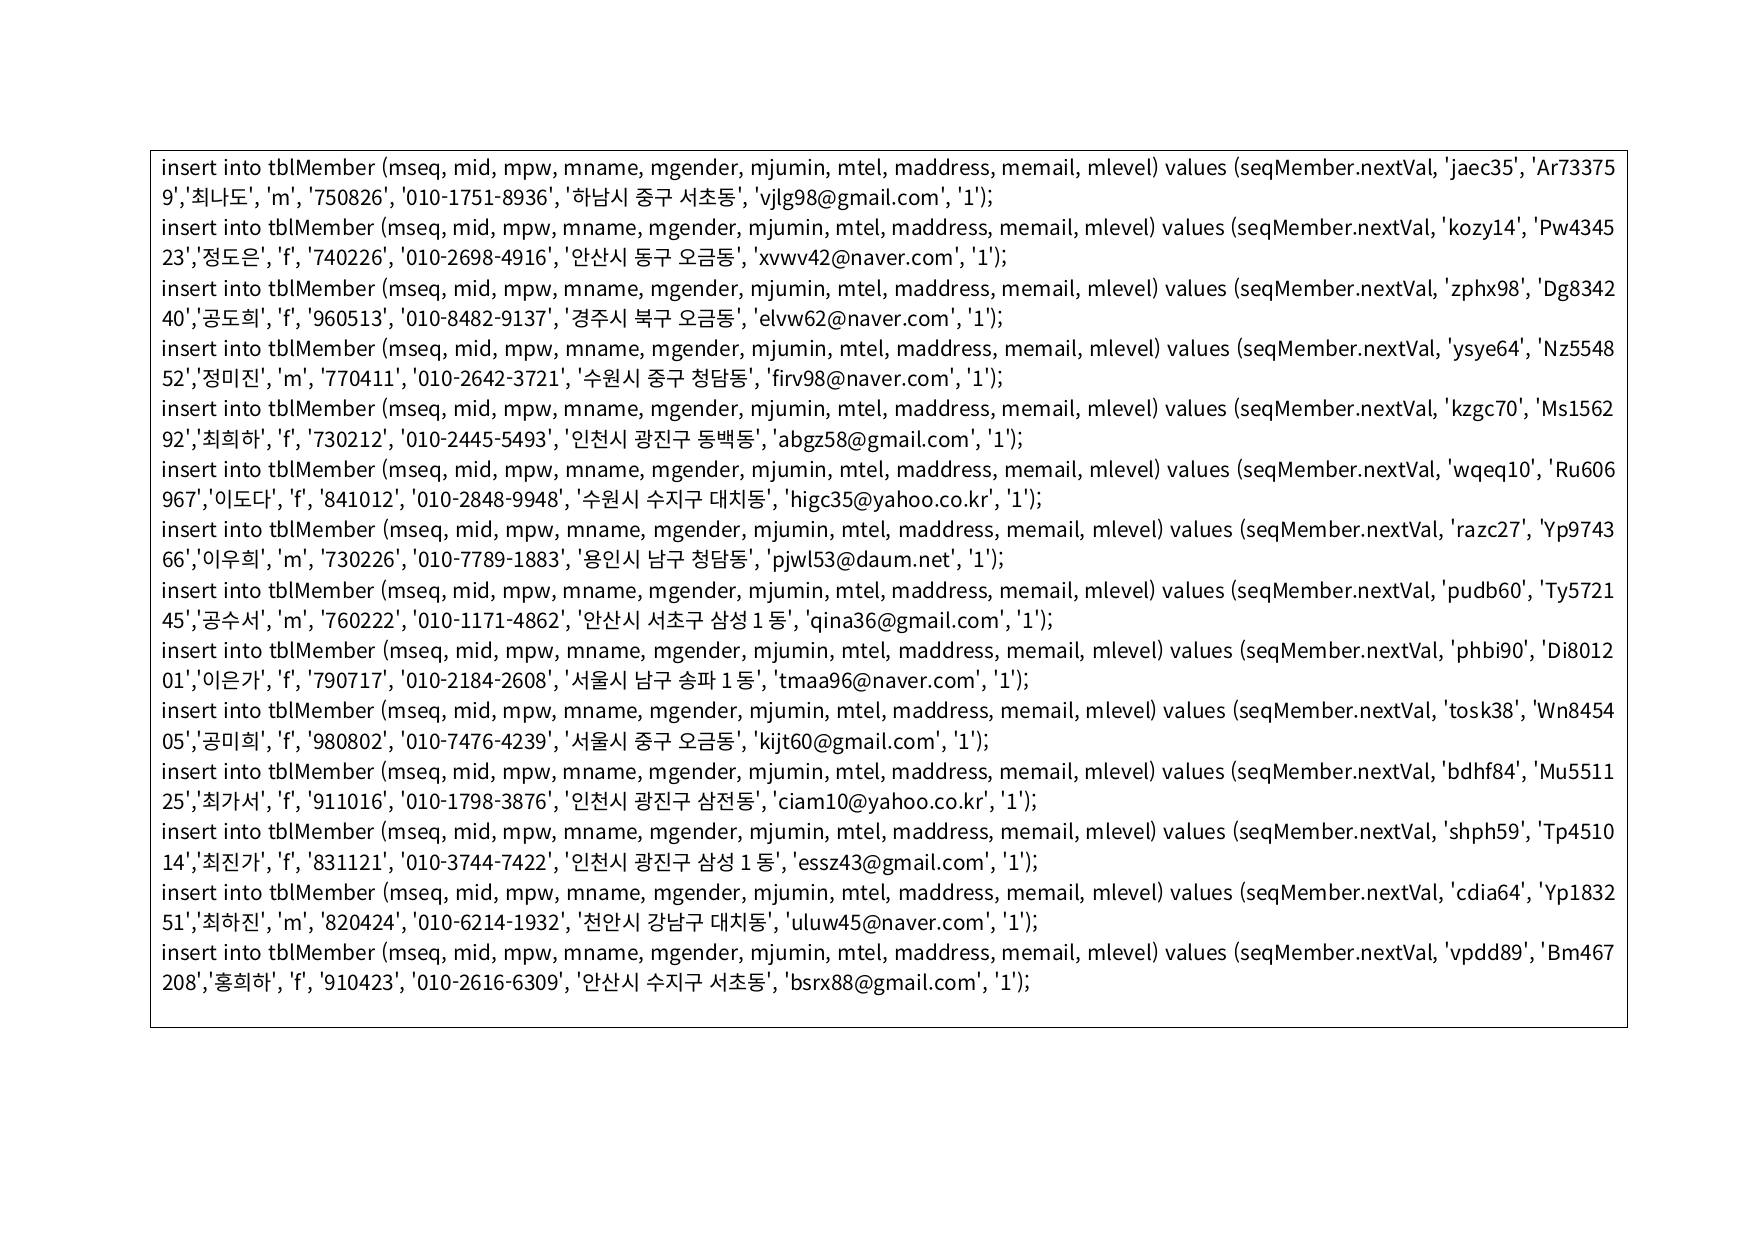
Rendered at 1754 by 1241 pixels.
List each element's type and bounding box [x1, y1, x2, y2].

table_cell [151, 151, 1627, 1027]
